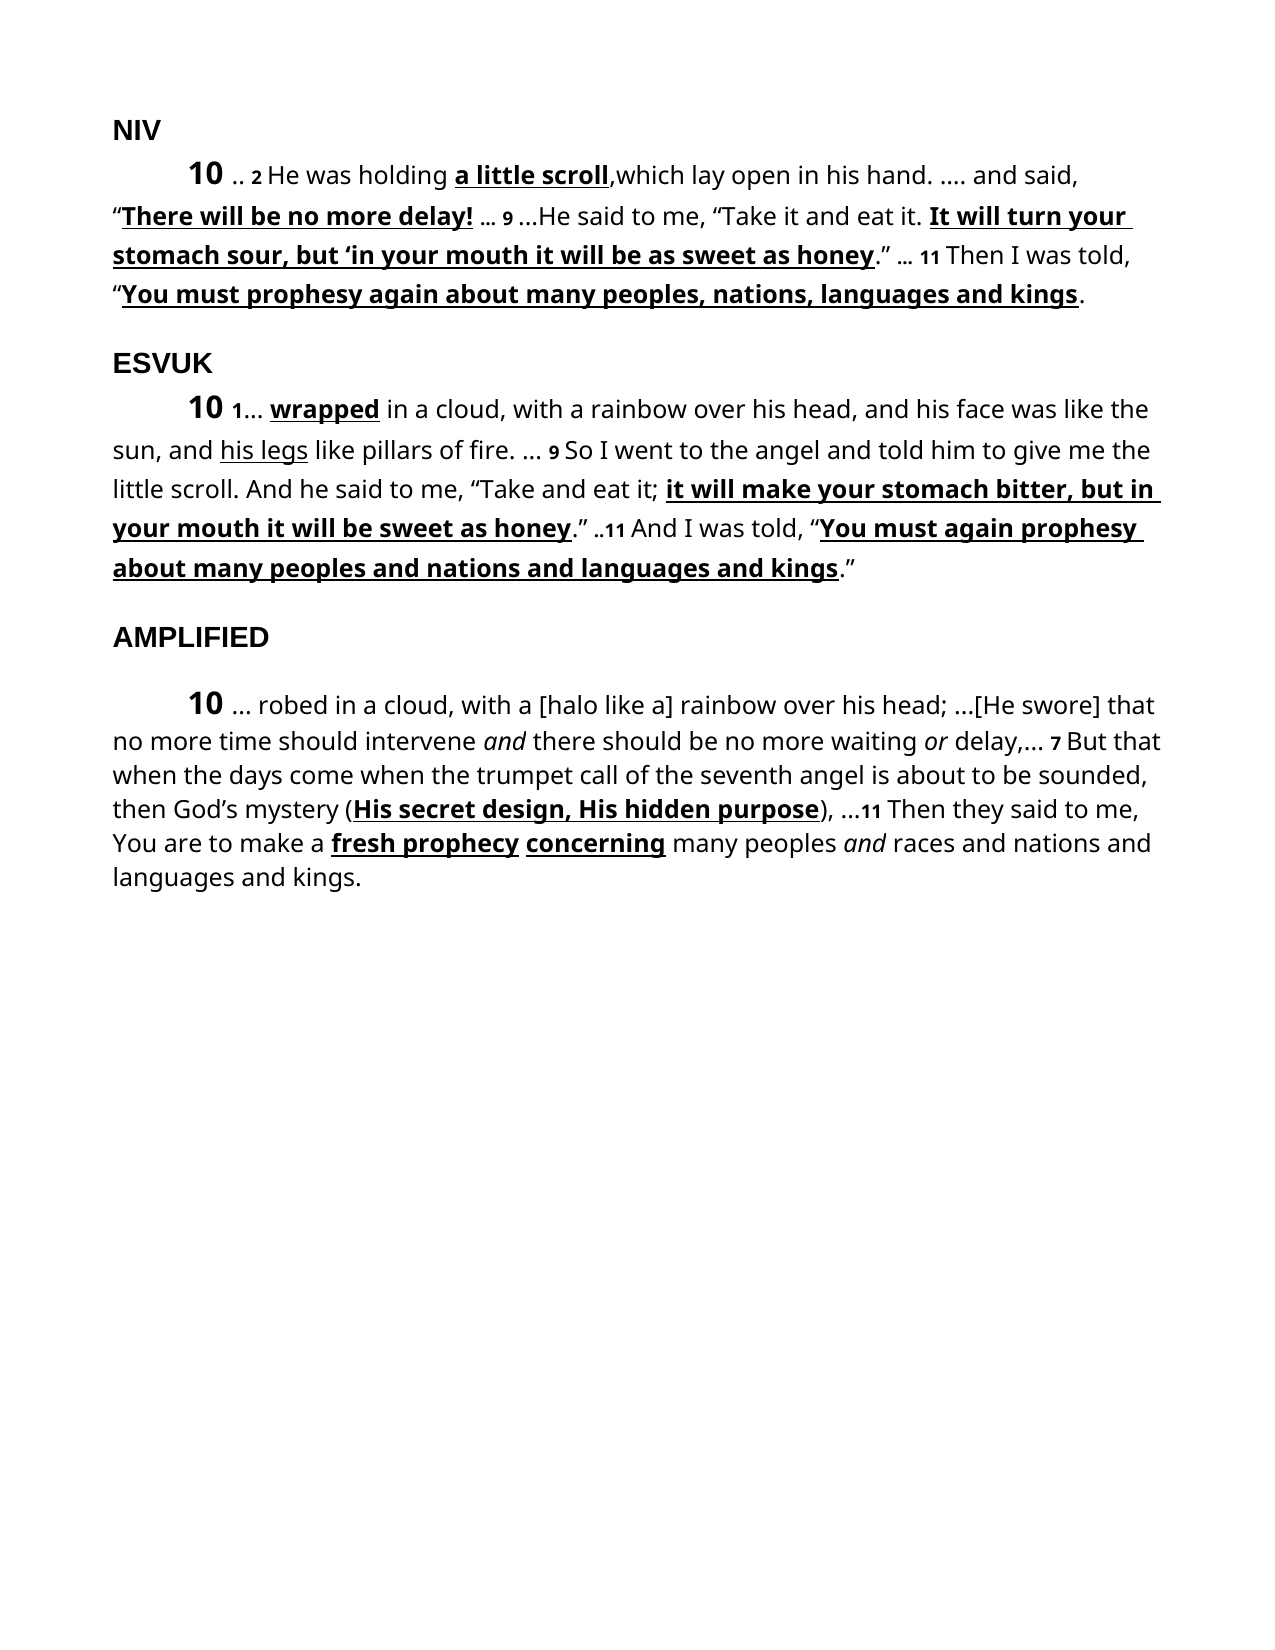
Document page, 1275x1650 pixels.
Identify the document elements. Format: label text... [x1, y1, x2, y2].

text 10 ... robed in a cloud, with a [halo like a] rainbow over his head; ...[He swore] that no more time should intervene and there should be no more waiting or delay,... 7 But that when the days come when the trumpet call of the seventh angel is about to be sounded, then God’s mystery (His secret design, His hidden purpose), ...11 Then they said to me, You are to make a fresh prophecy concerning many peoples and races and nations and languages and kings. [231, 681, 1162, 894]
text 10 1... wrapped in a cloud, with a rainbow over his head, and his face was like the sun, and his legs like pillars of fire. ... 9 So I went to the angel and told him to give me the little scroll. And he said to me, “Take and eat it; it will make your stomach bitter, but in your mouth it will be sweet as honey.” ..11 And I was told, “You must again prophesy about many peoples and nations and languages and kings.” [112, 385, 1162, 584]
subtitle ESVUK [112, 346, 1162, 380]
subtitle NIV [112, 112, 1162, 146]
subtitle AMPLIFIED [112, 619, 1162, 653]
text 10 .. 2 He was holding a little scroll,which lay open in his hand. …. and said, “There will be no more delay! … 9 ...He said to me, “Take it and eat it. It will turn your stomach sour, but ‘in your mouth it will be as sweet as honey.” ... 11 Then I was told, “You must prophesy again about many peoples, nations, languages and kings. [112, 151, 1162, 311]
